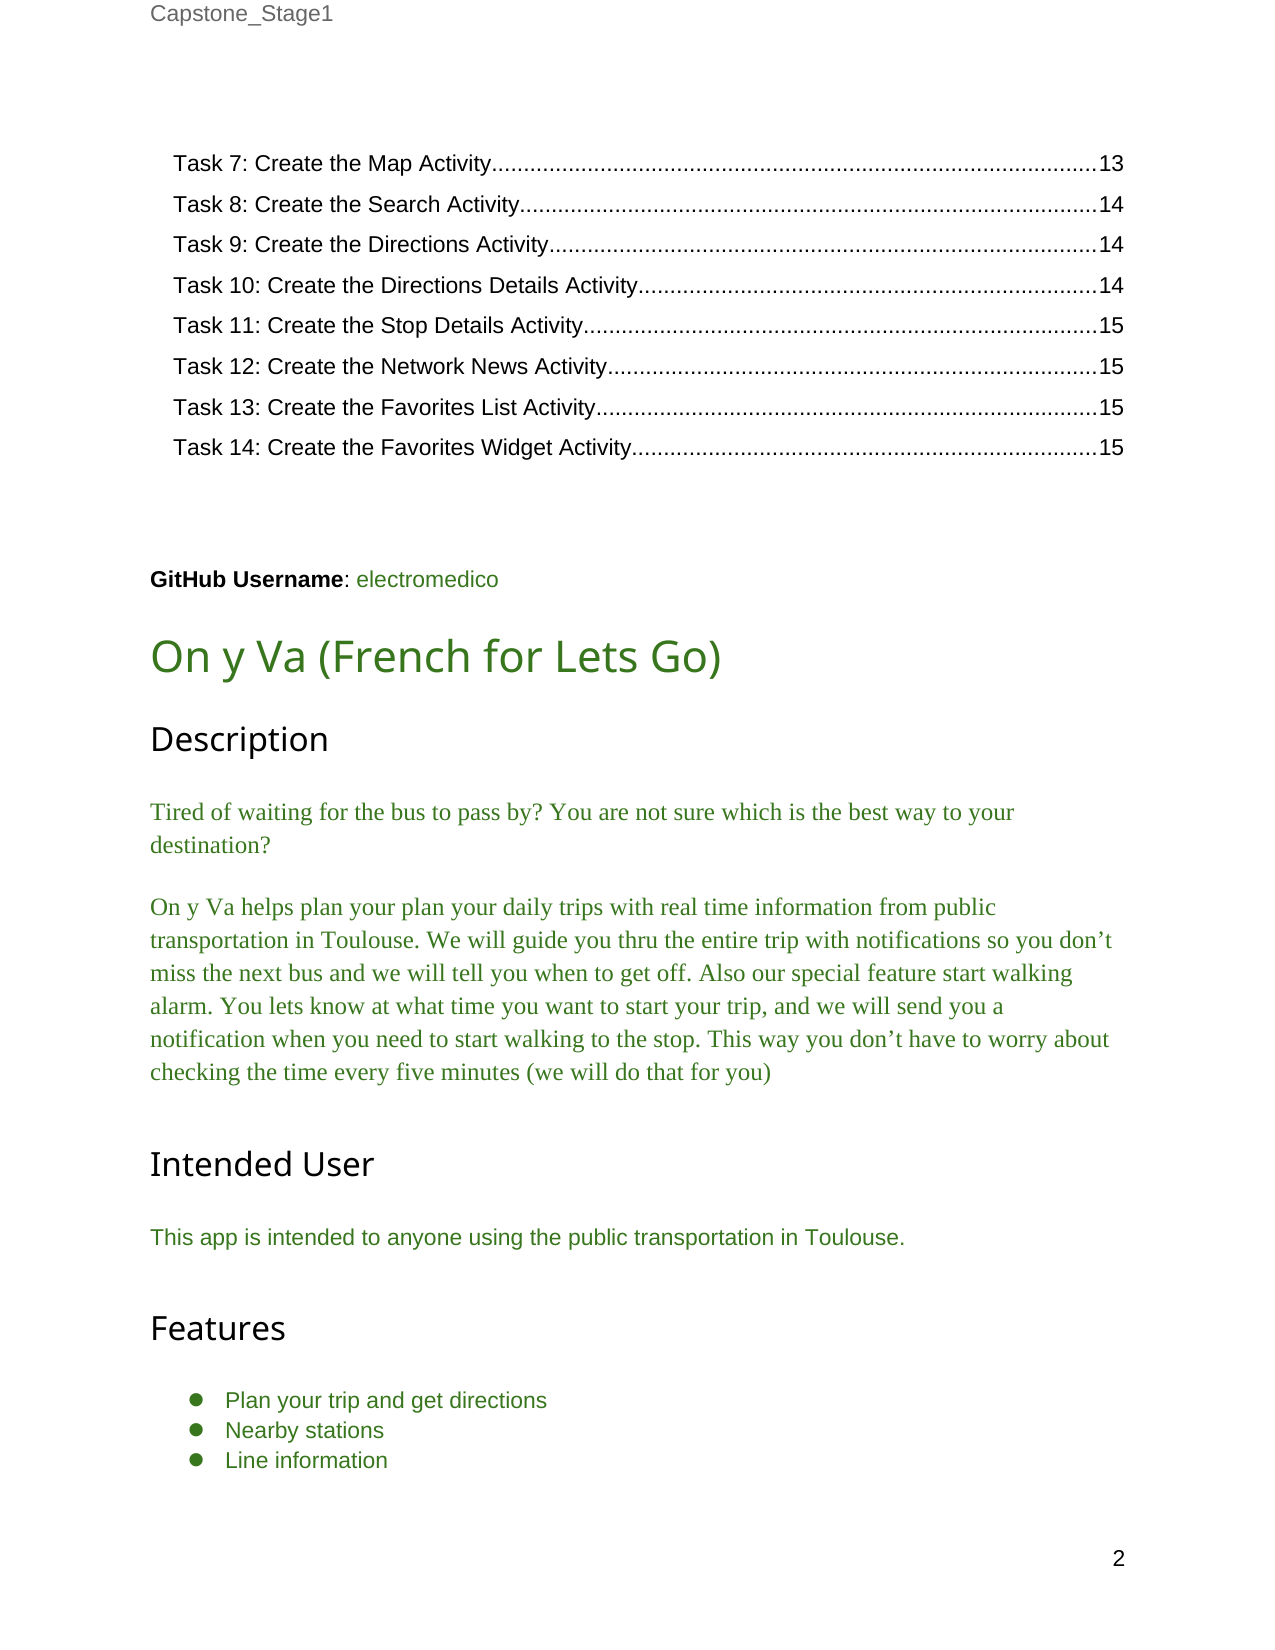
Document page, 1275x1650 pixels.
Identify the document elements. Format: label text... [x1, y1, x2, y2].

text This app is intended to anyone using the public transportation in Toulouse. [150, 1223, 1125, 1250]
list Nearby stations [187, 1417, 1125, 1444]
text On y Va helps plan your plan your daily trips with real time information from public transportation in Toulouse. We will guide you thru the entire trip with notifications so you don’t miss the next bus and we will tell you when to get off. Also our special feature start walking alarm. You lets know at what time you want to start your trip, and we will send you a notification when you need to start walking to the stop. This way you don’t have to worry about checking the time every five minutes (we will do that for you) [150, 892, 1125, 1086]
subtitle Description [150, 715, 1125, 761]
text GitHub Username: electromedico [150, 566, 1125, 592]
text Tired of waiting for the bus to pass by? You are not sure which is the best way to your destination? [150, 797, 1125, 858]
list Line information [187, 1447, 1125, 1474]
title On y Va (French for Lets Go) [150, 626, 1125, 686]
subtitle Features [150, 1305, 1125, 1350]
subtitle Intended User [150, 1141, 1125, 1186]
list Plan your trip and get directions [187, 1387, 1125, 1413]
